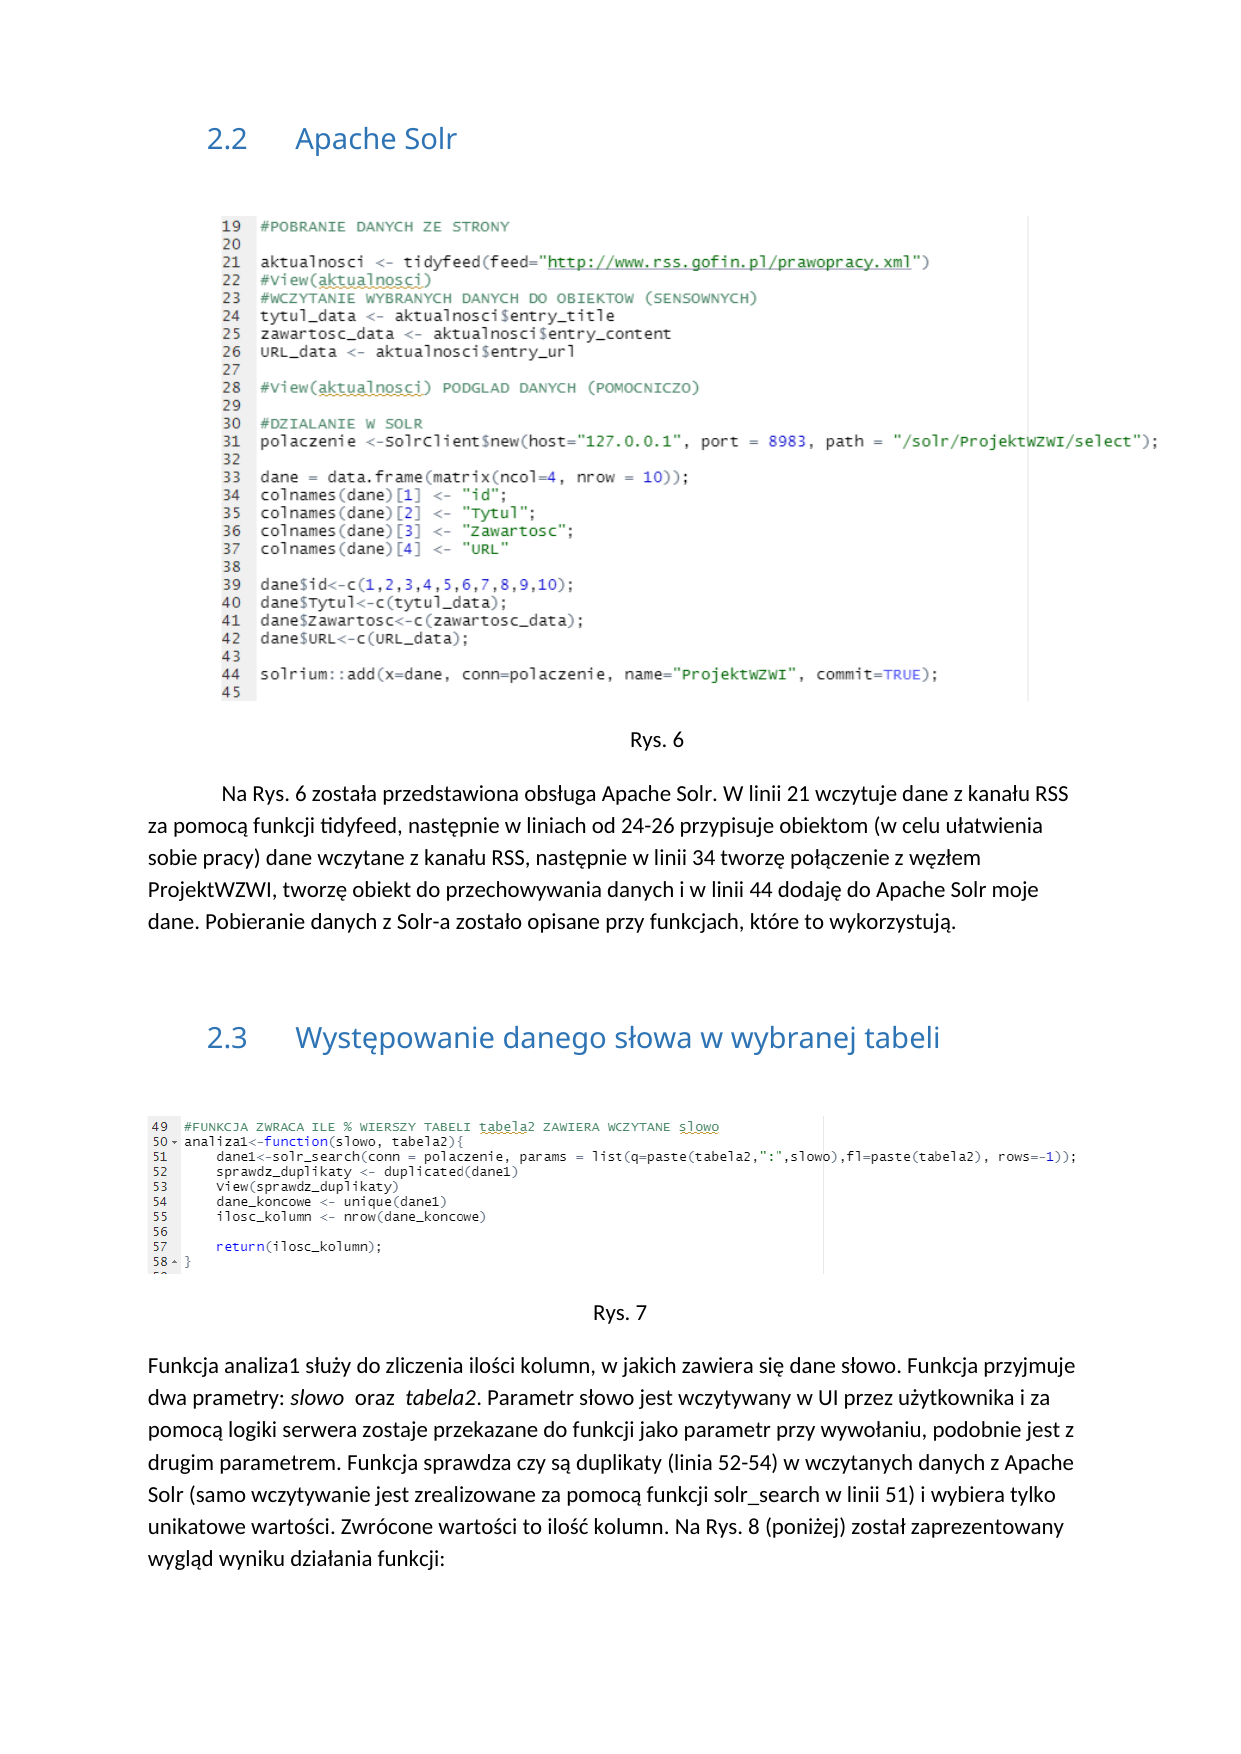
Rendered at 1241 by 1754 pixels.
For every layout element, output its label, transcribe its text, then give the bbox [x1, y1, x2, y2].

text Funkcja analiza1 służy do zliczenia ilości kolumn, w jakich zawiera się dane słowo. Funkcja przyjmuje dwa prametry: slowo oraz tabela2. Parametr słowo jest wczytywany w UI przez użytkownika i za pomocą logiki serwera zostaje przekazane do funkcji jako parametr przy wywołaniu, podobnie jest z drugim parametrem. Funkcja sprawdza czy są duplikaty (linia 52-54) w wczytanych danych z Apache Solr (samo wczytywanie jest zrealizowane za pomocą funkcji solr_search w linii 51) i wybiera tylko unikatowe wartości. Zwrócone wartości to ilość kolumn. Na Rys. 8 (poniżej) został zaprezentowany wygląd wyniku działania funkcji: [148, 1351, 1093, 1572]
subtitle Apache Solr [207, 118, 1093, 158]
subtitle Występowanie danego słowa w wybranej tabeli [207, 1018, 1093, 1057]
text Rys. 6 [148, 726, 1093, 754]
text Na Rys. 6 została przedstawiona obsługa Apache Solr. W linii 21 wczytuje dane z kanału RSS za pomocą funkcji tidyfeed, następnie w liniach od 24-26 przypisuje obiektom (w celu ułatwienia sobie pracy) dane wczytane z kanału RSS, następnie w linii 34 tworzę połączenie z węzłem ProjektWZWI, tworzę obiekt do przechowywania danych i w linii 44 dodaję do Apache Solr moje dane. Pobieranie danych z Solr-a zostało opisane przy funkcjach, które to wykorzystują. [148, 779, 1093, 935]
picture [221, 216, 1167, 701]
picture [147, 1116, 1093, 1274]
text Rys. 7 [148, 1298, 1093, 1326]
